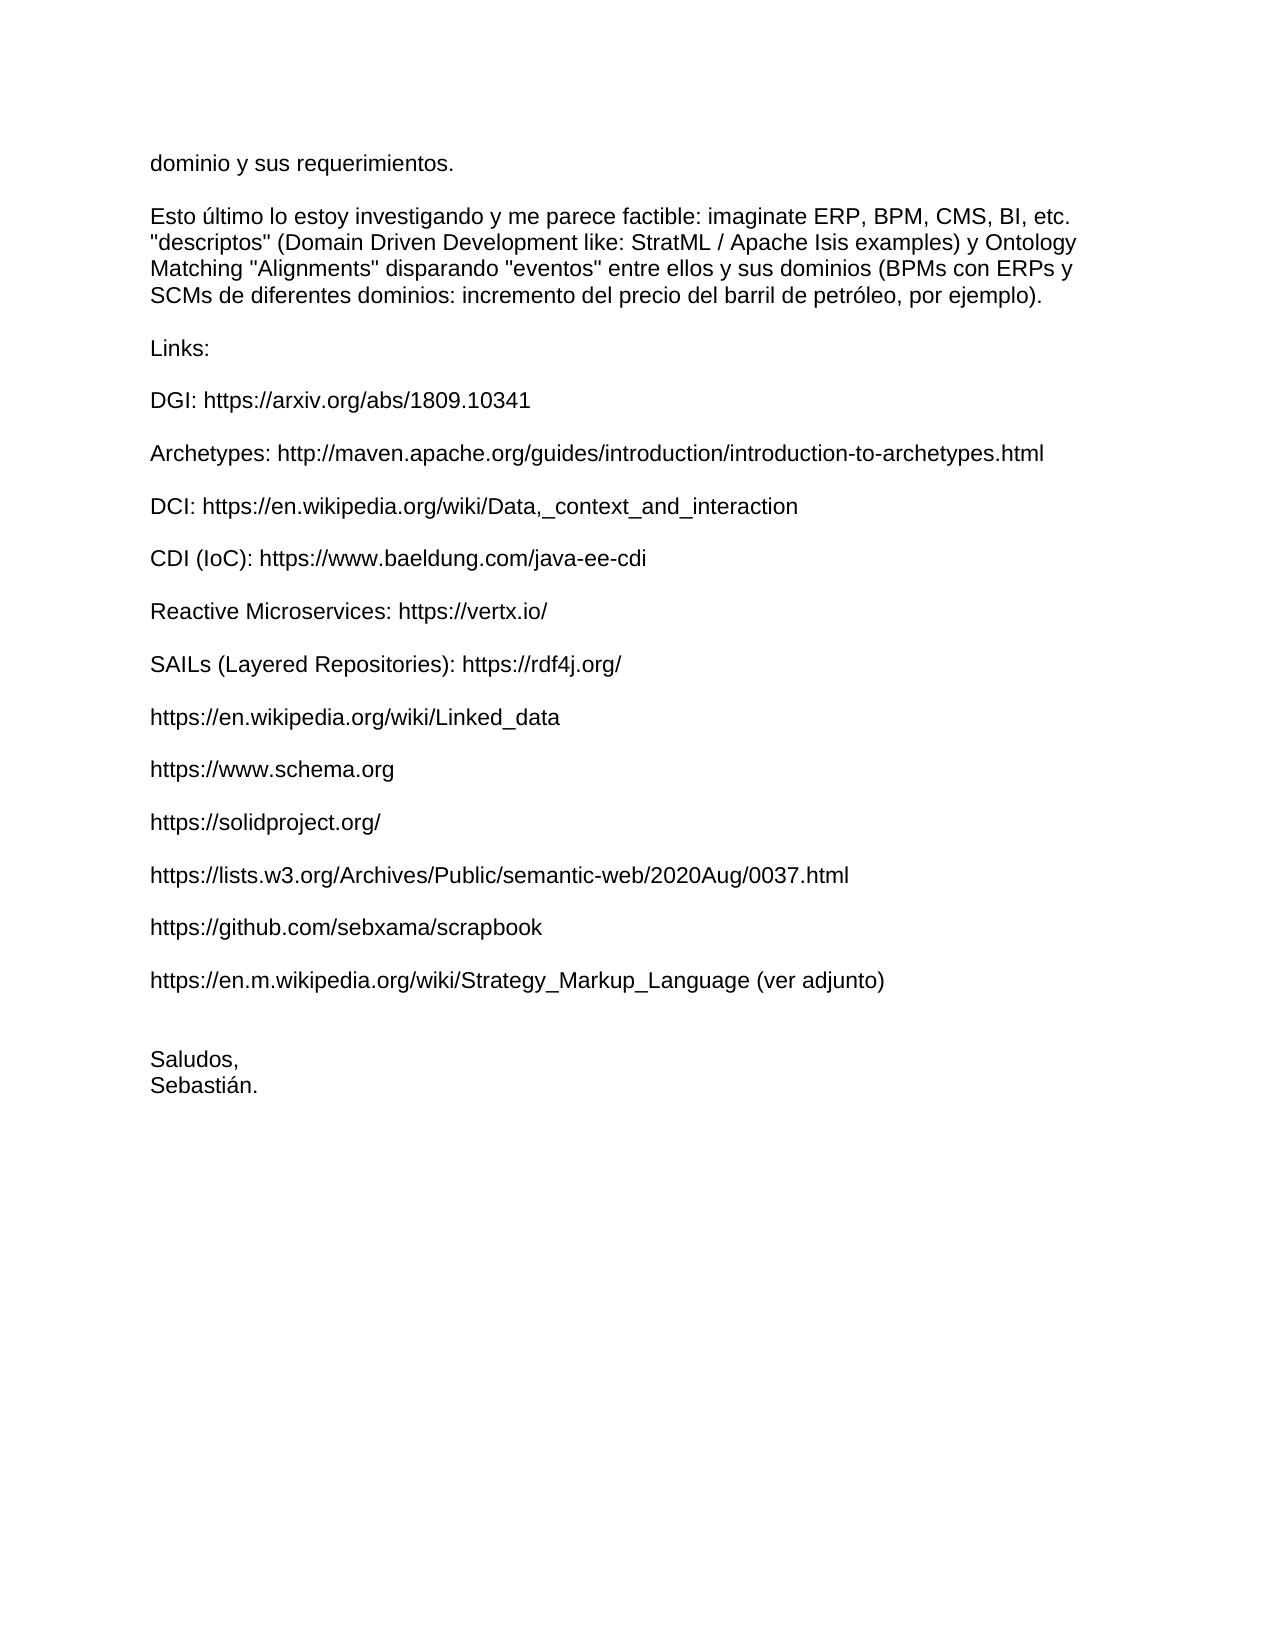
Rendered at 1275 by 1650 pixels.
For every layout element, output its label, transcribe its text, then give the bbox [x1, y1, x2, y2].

text Sebastián. [150, 1072, 1125, 1099]
text CDI (IoC): https://www.baeldung.com/java-ee-cdi [150, 545, 1125, 572]
text https://www.schema.org [150, 756, 1125, 782]
text https://lists.w3.org/Archives/Public/semantic-web/2020Aug/0037.html [150, 862, 1125, 888]
text Archetypes: http://maven.apache.org/guides/introduction/introduction-to-archetypes.html [150, 440, 1125, 466]
text https://en.wikipedia.org/wiki/Linked_data [150, 703, 1125, 730]
text Saludos, [150, 1046, 1125, 1072]
text DGI: https://arxiv.org/abs/1809.10341 [150, 387, 1125, 413]
text Links: [150, 334, 1125, 361]
text SAILs (Layered Repositories): https://rdf4j.org/ [150, 651, 1125, 677]
text https://solidproject.org/ [150, 809, 1125, 835]
text https://en.m.wikipedia.org/wiki/Strategy_Markup_Language (ver adjunto) [150, 967, 1125, 993]
text DCI: https://en.wikipedia.org/wiki/Data,_context_and_interaction [150, 493, 1125, 519]
text https://github.com/sebxama/scrapbook [150, 914, 1125, 941]
text Reactive Microservices: https://vertx.io/ [150, 598, 1125, 624]
